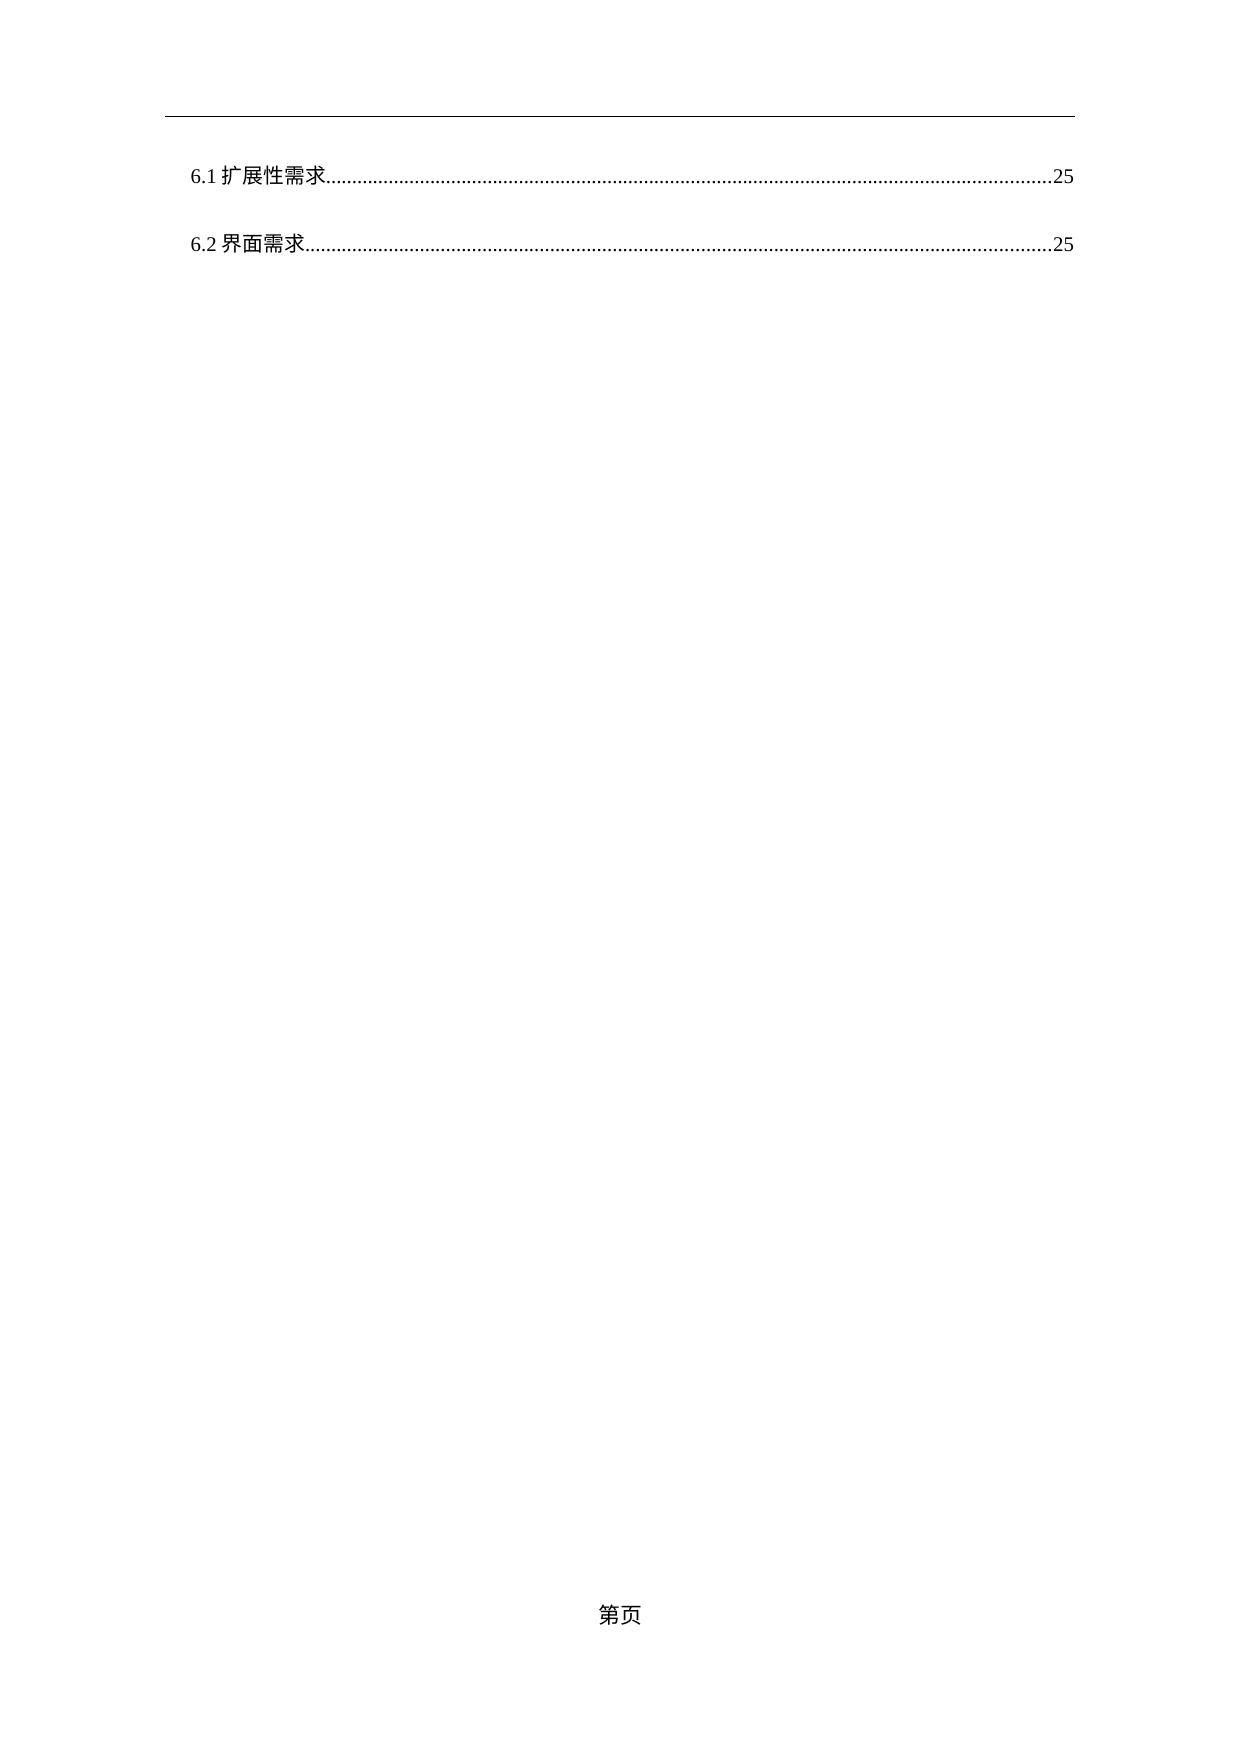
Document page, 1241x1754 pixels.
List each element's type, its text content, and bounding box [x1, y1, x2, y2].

text 6.1 扩展性需求 25 [190, 158, 1075, 190]
text 6.2 界面需求 25 [190, 226, 1075, 259]
